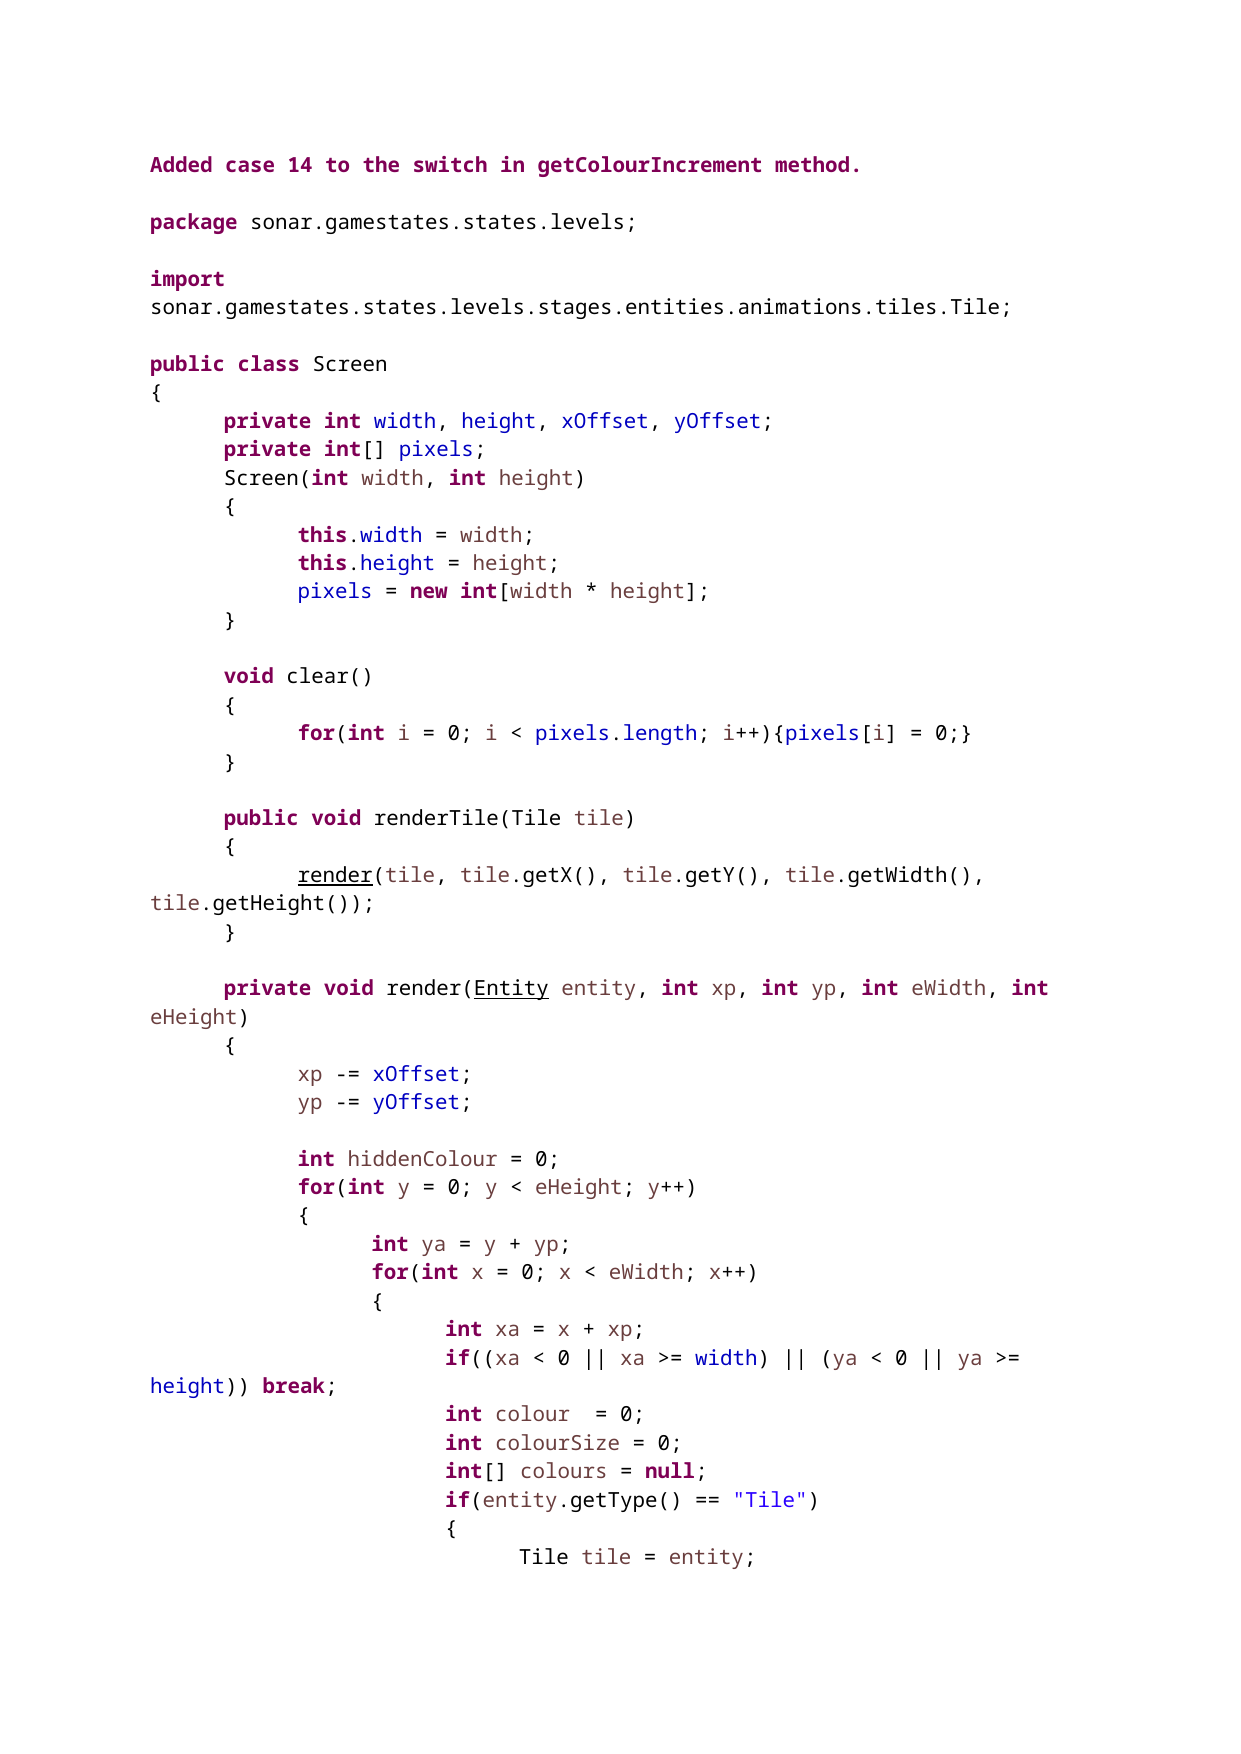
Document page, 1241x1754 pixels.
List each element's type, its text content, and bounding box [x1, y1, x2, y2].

text int ya = y + yp; [150, 1229, 1090, 1257]
text private int[] pixels; [150, 434, 1090, 463]
text this.height = height; [150, 548, 1090, 577]
text pixels = new int[width * height]; [150, 577, 1090, 605]
text import sonar.gamestates.states.levels.stages.entities.animations.tiles.Tile; [150, 264, 1090, 321]
text for(int x = 0; x < eWidth; x++) [150, 1257, 1090, 1286]
text { [150, 832, 1090, 860]
text int colourSize = 0; [150, 1428, 1090, 1456]
text Added case 14 to the switch in getColourIncrement method. [150, 150, 1090, 178]
text int[] colours = null; [150, 1456, 1090, 1485]
text if((xa < 0 || xa >= width) || (ya < 0 || ya >= height)) break; [150, 1343, 1090, 1399]
text int hiddenColour = 0; [150, 1144, 1090, 1172]
text xp -= xOffset; [150, 1059, 1090, 1087]
text for(int i = 0; i < pixels.length; i++){pixels[i] = 0;} [150, 718, 1090, 747]
text void clear() [150, 661, 1090, 690]
text package sonar.gamestates.states.levels; [150, 207, 1090, 235]
text { [150, 491, 1090, 520]
text yp -= yOffset; [150, 1087, 1090, 1116]
text private void render(Entity entity, int xp, int yp, int eWidth, int eHeight) [150, 973, 1090, 1030]
text render(tile, tile.getX(), tile.getY(), tile.getWidth(), tile.getHeight()); [150, 860, 1090, 917]
text int colour = 0; [150, 1399, 1090, 1428]
text public class Screen [150, 349, 1090, 377]
text } [150, 605, 1090, 633]
text { [150, 1030, 1090, 1059]
text if(entity.getType() == "Tile") [150, 1485, 1090, 1513]
text { [150, 1513, 1090, 1542]
text { [150, 1286, 1090, 1314]
text private int width, height, xOffset, yOffset; [150, 406, 1090, 434]
text this.width = width; [150, 520, 1090, 548]
text { [150, 1201, 1090, 1229]
text for(int y = 0; y < eHeight; y++) [150, 1172, 1090, 1201]
text } [150, 747, 1090, 775]
text Screen(int width, int height) [150, 463, 1090, 491]
text } [150, 917, 1090, 945]
text { [150, 377, 1090, 406]
text { [150, 690, 1090, 718]
text public void renderTile(Tile tile) [150, 803, 1090, 832]
text Tile tile = entity; [150, 1542, 1090, 1570]
text int xa = x + xp; [150, 1314, 1090, 1343]
